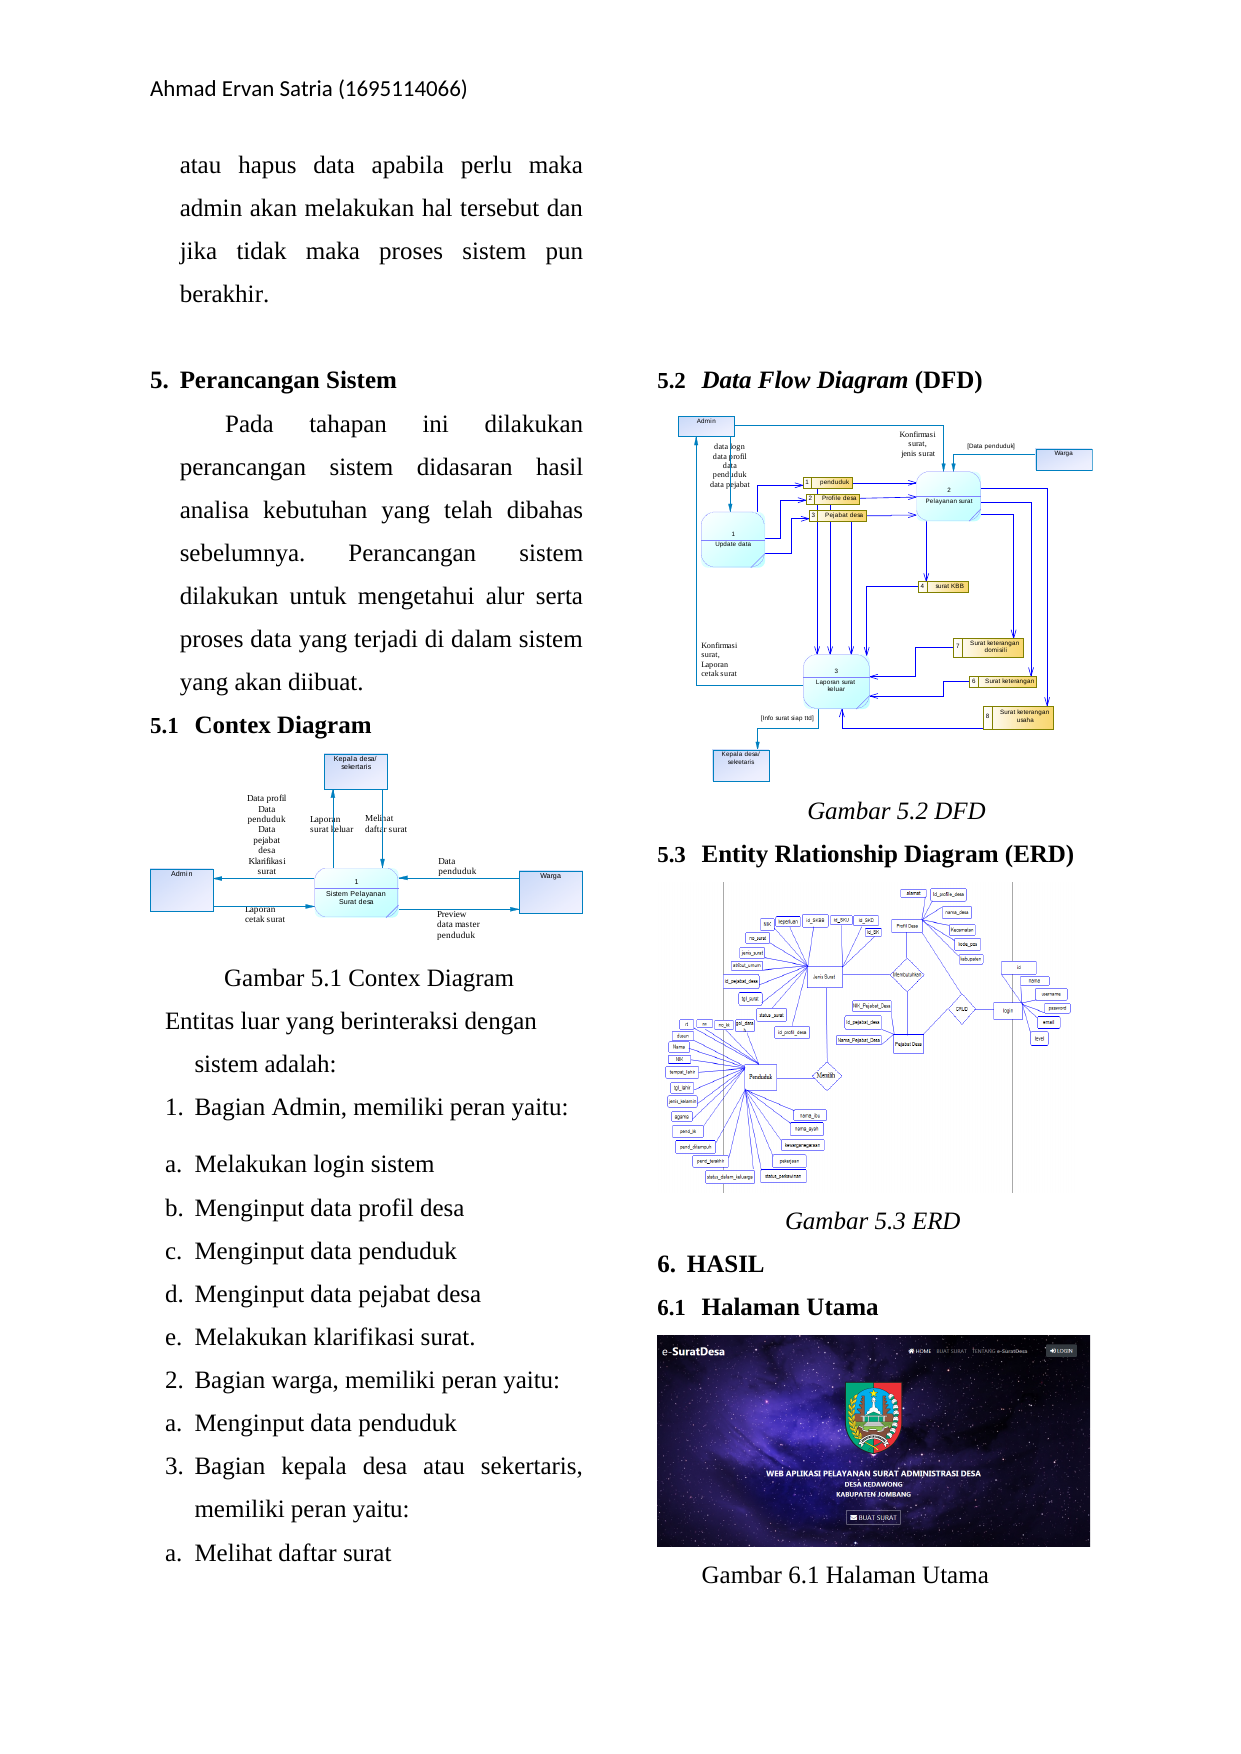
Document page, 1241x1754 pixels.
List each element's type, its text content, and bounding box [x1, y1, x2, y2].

list Entitas luar yang berinteraksi dengan sistem adalah: [165, 1006, 583, 1078]
list Menginput data penduduk [165, 1408, 583, 1437]
list Perancangan Sistem [150, 366, 583, 394]
list Bagian kepala desa atau sekertaris, memiliki peran yaitu: [165, 1451, 583, 1523]
list Melakukan klarifikasi surat. [165, 1322, 583, 1351]
list HASIL [657, 1249, 1090, 1278]
list Bagian Admin, memiliki peran yaitu: [165, 1092, 583, 1121]
list Menginput data penduduk [165, 1236, 583, 1264]
list Gambar 5.3 ERD [716, 1206, 1090, 1235]
text Pada tahapan ini dilakukan perancangan sistem didasaran hasil analisa kebutuhan yang telah dibahas sebelumnya. Perancangan sistem dilakukan untuk mengetahui alur serta proses data yang terjadi di dalam sistem yang akan diibuat. [179, 409, 583, 696]
list Gambar 5.2 DFD [807, 796, 1090, 824]
list Bagian warga, memiliki peran yaitu: [165, 1365, 583, 1394]
list Halaman Utama [657, 1292, 1090, 1321]
list Contex Diagram [150, 711, 583, 739]
picture [657, 882, 1077, 1193]
list Entity Rlationship Diagram (ERD) [657, 839, 1090, 868]
list Menginput data pejabat desa [165, 1279, 583, 1308]
list Data Flow Diagram (DFD) [657, 366, 1090, 394]
picture [657, 1335, 1091, 1547]
list Melakukan login sistem [165, 1149, 583, 1178]
list Melihat daftar surat [165, 1538, 583, 1566]
list Gambar 5.1 Contex Diagram [224, 963, 583, 991]
list Menginput data profil desa [165, 1193, 583, 1221]
list Gambar 6.1 Halaman Utama [701, 1560, 1090, 1589]
